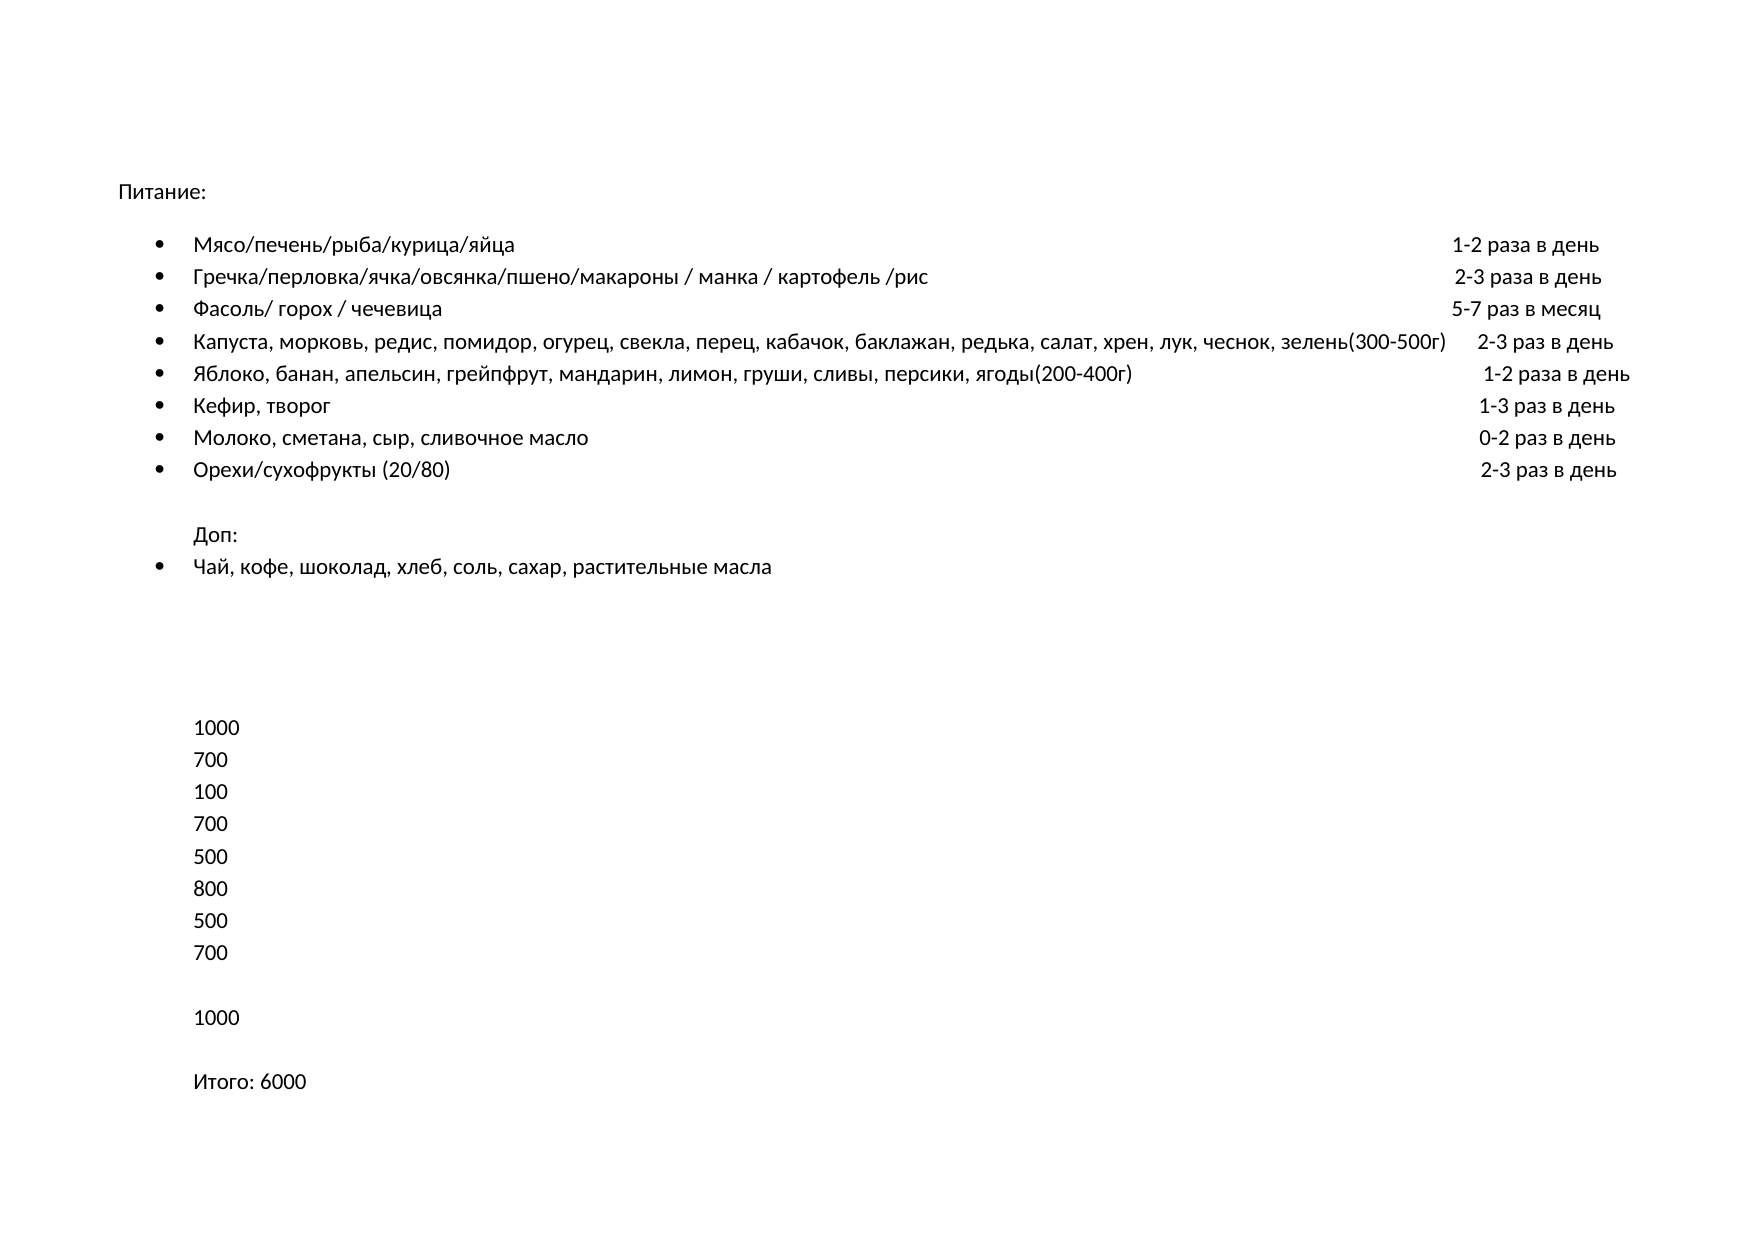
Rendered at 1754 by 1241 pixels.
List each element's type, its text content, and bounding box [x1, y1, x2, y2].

list 1000 [193, 713, 1636, 741]
list Доп: [193, 520, 1636, 548]
list Мясо/печень/рыба/курица/яйца 1-2 раза в день [156, 230, 1636, 258]
list Итого: 6000 [193, 1067, 1636, 1095]
list Молоко, сметана, сыр, сливочное масло 0-2 раз в день [156, 423, 1636, 451]
list 1000 [193, 1003, 1636, 1031]
list 100 [193, 777, 1636, 805]
list Капуста, морковь, редис, помидор, огурец, свекла, перец, кабачок, баклажан, редька, салат, хрен, лук, чеснок, зелень(300-500г) 2-3 раз в день [156, 327, 1636, 355]
list Кефир, творог 1-3 раз в день [156, 391, 1636, 419]
list 700 [193, 938, 1636, 966]
list Яблоко, банан, апельсин, грейпфрут, мандарин, лимон, груши, сливы, персики, ягоды(200-400г) 1-2 раза в день [156, 359, 1636, 387]
list 700 [193, 809, 1636, 838]
list 500 [193, 842, 1636, 870]
list Фасоль/ горох / чечевица 5-7 раз в месяц [156, 294, 1636, 323]
list Орехи/сухофрукты (20/80) 2-3 раз в день [156, 456, 1636, 483]
text Питание: [118, 177, 1636, 205]
list 500 [193, 906, 1636, 934]
list Чай, кофе, шоколад, хлеб, соль, сахар, растительные масла [156, 552, 1636, 580]
list 700 [193, 745, 1636, 773]
list Гречка/перловка/ячка/овсянка/пшено/макароны / манка / картофель /рис 2-3 раза в день [156, 262, 1636, 290]
list 800 [193, 874, 1636, 902]
